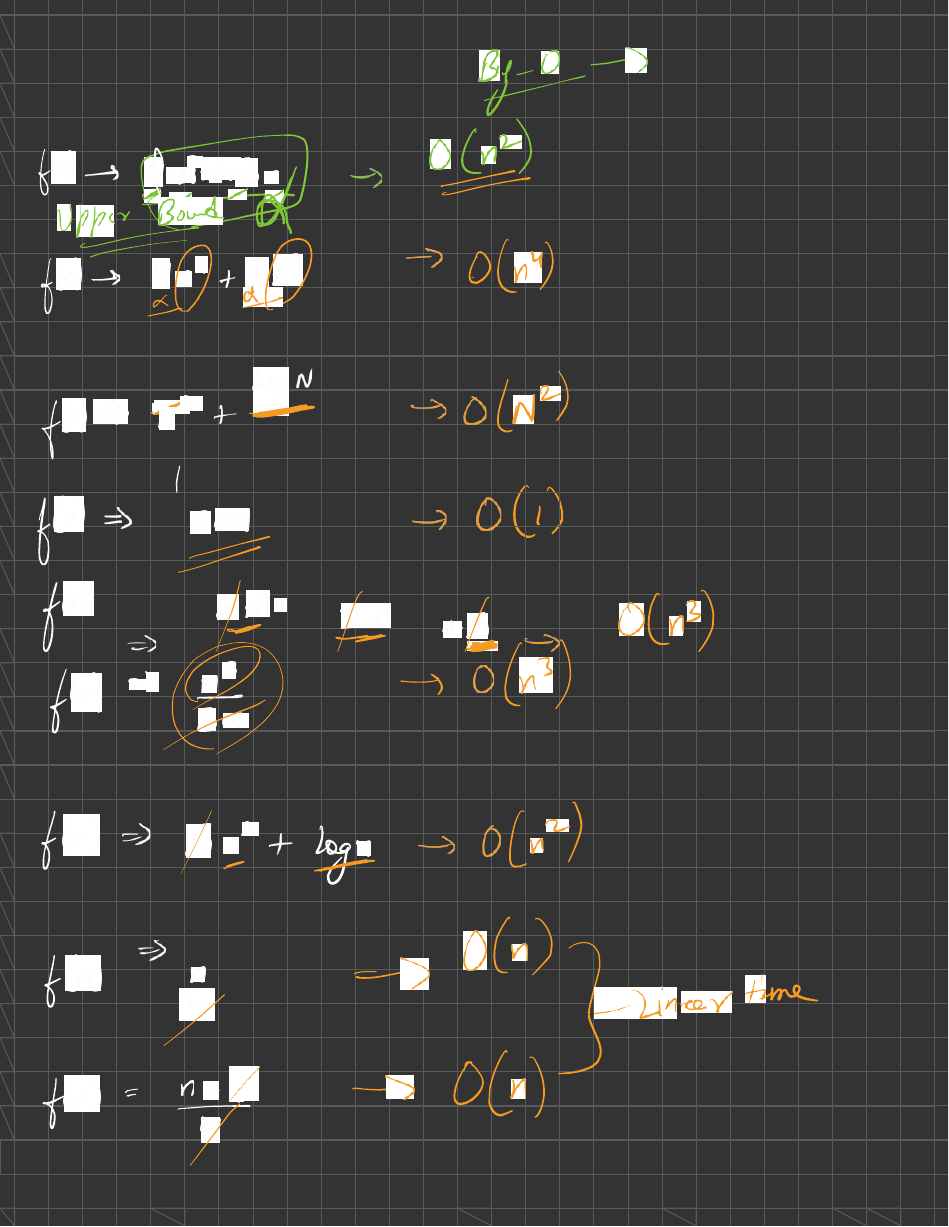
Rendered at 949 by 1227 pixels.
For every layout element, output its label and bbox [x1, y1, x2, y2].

picture [195, 256, 208, 274]
picture [230, 594, 239, 620]
picture [519, 657, 553, 694]
picture [680, 991, 733, 1013]
picture [264, 170, 279, 184]
picture [197, 1005, 215, 1021]
picture [190, 966, 206, 983]
picture [62, 398, 87, 433]
picture [530, 838, 544, 854]
picture [241, 821, 259, 836]
picture [541, 50, 560, 74]
picture [200, 1116, 221, 1143]
picture [216, 594, 236, 620]
picture [463, 396, 487, 425]
picture [511, 943, 528, 961]
picture [296, 368, 313, 388]
picture [618, 602, 645, 636]
picture [53, 495, 85, 533]
picture [745, 974, 766, 1003]
picture [442, 620, 463, 638]
picture [252, 367, 289, 412]
picture [51, 150, 76, 184]
picture [213, 405, 237, 424]
picture [405, 248, 443, 268]
picture [185, 823, 205, 858]
picture [201, 675, 218, 693]
picture [128, 671, 159, 692]
picture [418, 836, 455, 854]
picture [594, 986, 677, 1019]
picture [400, 957, 430, 990]
picture [340, 603, 354, 629]
picture [625, 47, 648, 73]
picture [412, 510, 447, 530]
picture [385, 1075, 415, 1100]
picture [76, 204, 115, 238]
picture [181, 1080, 194, 1096]
picture [265, 189, 284, 202]
picture [499, 134, 522, 149]
picture [62, 581, 94, 616]
picture [410, 399, 447, 419]
picture [190, 823, 212, 858]
picture [63, 1075, 101, 1112]
picture [166, 155, 259, 187]
picture [476, 497, 502, 531]
picture [122, 823, 151, 845]
picture [144, 157, 155, 187]
picture [268, 833, 293, 855]
picture [429, 139, 451, 170]
picture [540, 385, 561, 401]
picture [481, 146, 497, 165]
picture [471, 612, 489, 639]
picture [177, 270, 192, 287]
picture [524, 634, 560, 652]
picture [466, 612, 479, 639]
picture [156, 157, 162, 179]
picture [70, 672, 102, 713]
picture [222, 661, 237, 679]
picture [478, 49, 500, 82]
picture [158, 175, 163, 187]
picture [274, 598, 287, 612]
picture [514, 251, 543, 283]
picture [197, 722, 217, 732]
picture [56, 257, 82, 291]
picture [104, 507, 132, 529]
picture [350, 168, 383, 188]
picture [669, 615, 684, 636]
picture [152, 258, 171, 289]
picture [65, 954, 102, 992]
picture [347, 603, 391, 629]
picture [84, 165, 119, 180]
picture [686, 600, 701, 622]
picture [151, 395, 203, 430]
picture [93, 399, 129, 425]
picture [242, 257, 269, 308]
picture [62, 814, 100, 856]
picture [143, 188, 224, 226]
picture [510, 1078, 526, 1099]
picture [197, 707, 217, 729]
picture [127, 635, 157, 652]
picture [203, 1081, 220, 1100]
picture [227, 188, 248, 200]
picture [229, 1066, 260, 1103]
picture [209, 1128, 221, 1143]
picture [356, 840, 371, 857]
picture [473, 665, 495, 693]
picture [138, 940, 166, 961]
picture [545, 819, 570, 832]
picture [91, 270, 121, 285]
picture [512, 394, 535, 424]
picture [482, 825, 501, 857]
picture [463, 930, 487, 971]
picture [57, 204, 72, 231]
picture [223, 837, 239, 854]
picture [219, 270, 236, 288]
picture [214, 508, 250, 532]
picture [245, 590, 270, 618]
picture [179, 988, 215, 1021]
picture [190, 510, 211, 534]
picture [222, 712, 234, 717]
picture [267, 253, 303, 308]
picture [466, 640, 498, 652]
picture [222, 712, 249, 728]
